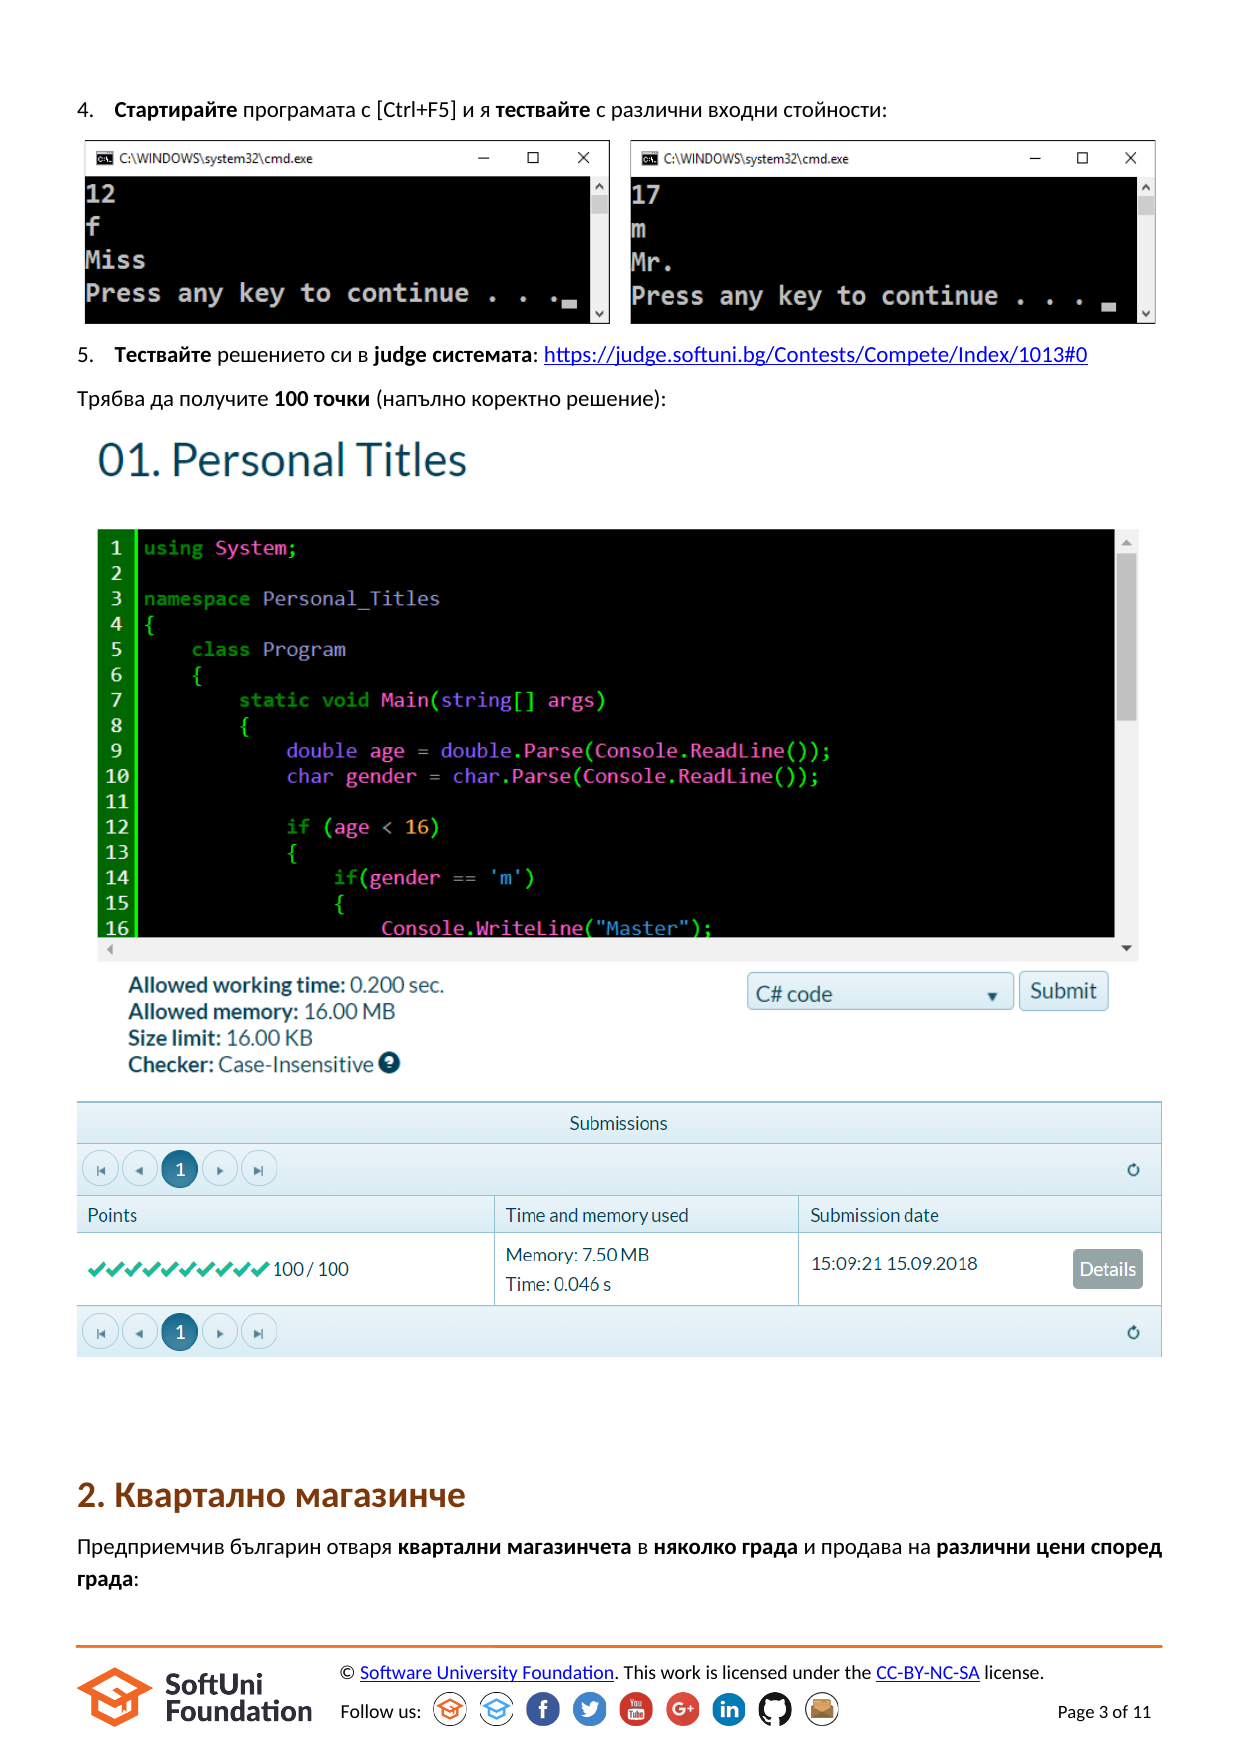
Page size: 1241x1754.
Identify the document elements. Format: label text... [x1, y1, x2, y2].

picture [76, 1667, 312, 1727]
picture [573, 1692, 607, 1726]
picture [76, 1100, 1164, 1357]
list Тествайте решението си в judge системата: https://judge.softuni.bg/Contests/Compete/Index/1013#0 [77, 340, 1163, 368]
picture [712, 1716, 722, 1726]
picture [727, 1707, 738, 1717]
list Стартирайте програмата с [Ctrl+F5] и я тествайте с различни входни стойности: [77, 95, 1163, 123]
picture [526, 1692, 560, 1726]
text Предприемчив българин отваря квартални магазинчета в няколко града и продава на различни цени според града: [77, 1532, 1163, 1592]
picture [630, 140, 1156, 324]
picture [712, 1693, 722, 1703]
picture [736, 1716, 746, 1726]
picture [433, 1692, 467, 1726]
picture [758, 1692, 792, 1726]
picture [84, 140, 610, 324]
picture [666, 1692, 700, 1726]
text Трябва да получите 100 точки (напълно коректно решение): [77, 384, 1163, 412]
picture [92, 429, 1148, 1085]
picture [736, 1693, 746, 1703]
subtitle Квартално магазинче [77, 1471, 1163, 1517]
picture [619, 1692, 653, 1726]
picture [480, 1692, 513, 1726]
picture [805, 1692, 839, 1726]
